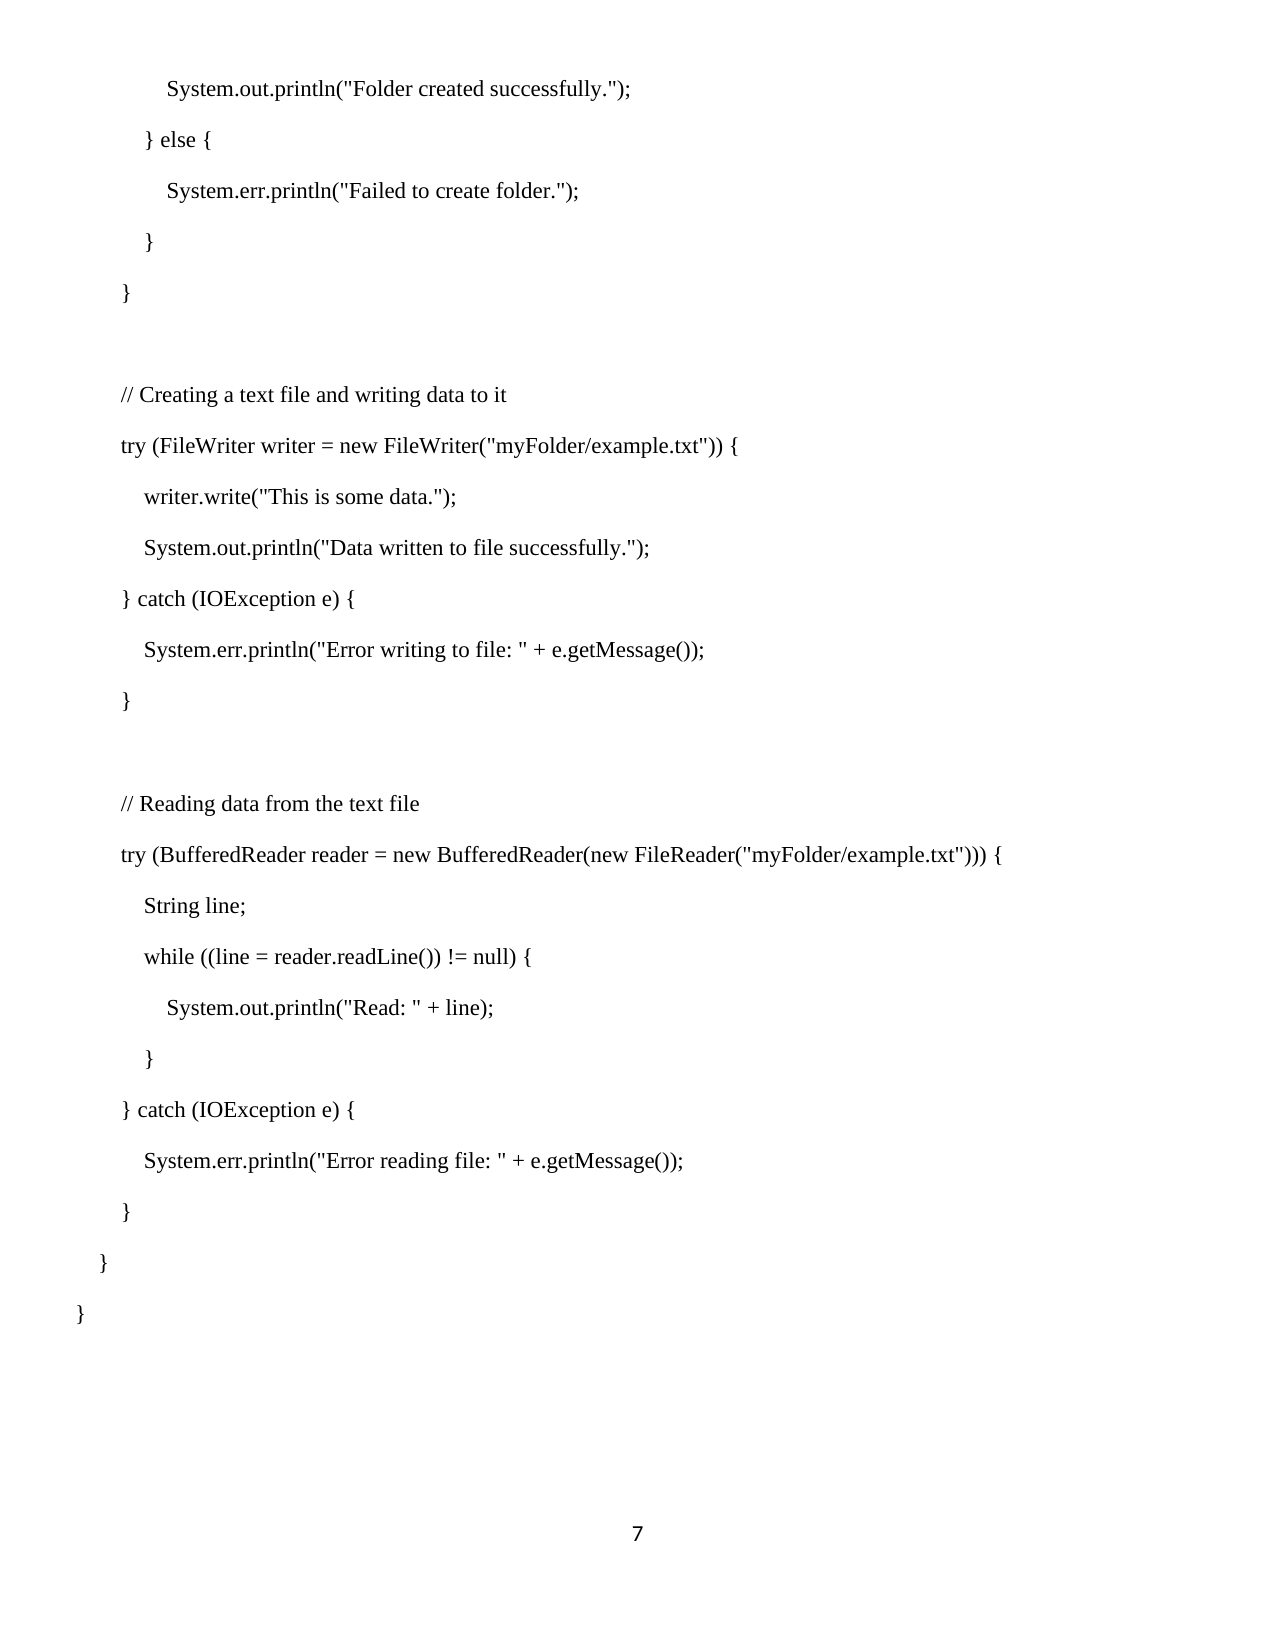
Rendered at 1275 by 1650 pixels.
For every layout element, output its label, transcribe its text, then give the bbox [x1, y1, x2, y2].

text while ((line = reader.readLine()) != null) { [75, 943, 1200, 969]
text } [75, 1198, 1200, 1224]
text // Reading data from the text file [75, 789, 1200, 816]
text // Creating a text file and writing data to it [75, 381, 1200, 408]
text writer.write("This is some data."); [75, 483, 1200, 510]
text } catch (IOException e) { [75, 585, 1200, 612]
text } [75, 228, 1200, 254]
text } [75, 687, 1200, 714]
text String line; [75, 892, 1200, 918]
text } catch (IOException e) { [75, 1096, 1200, 1122]
text } [75, 1300, 1200, 1326]
text System.out.println("Data written to file successfully."); [75, 534, 1200, 561]
text } [75, 279, 1200, 306]
text } [75, 1045, 1200, 1071]
text try (FileWriter writer = new FileWriter("myFolder/example.txt")) { [75, 432, 1200, 459]
text } [75, 1249, 1200, 1275]
text } else { [75, 126, 1200, 152]
text System.out.println("Folder created successfully."); [75, 75, 1200, 101]
text System.err.println("Error writing to file: " + e.getMessage()); [75, 636, 1200, 663]
text System.out.println("Read: " + line); [75, 994, 1200, 1020]
text System.err.println("Error reading file: " + e.getMessage()); [75, 1147, 1200, 1173]
text System.err.println("Failed to create folder."); [75, 177, 1200, 203]
text try (BufferedReader reader = new BufferedReader(new FileReader("myFolder/example.txt"))) { [75, 841, 1200, 867]
